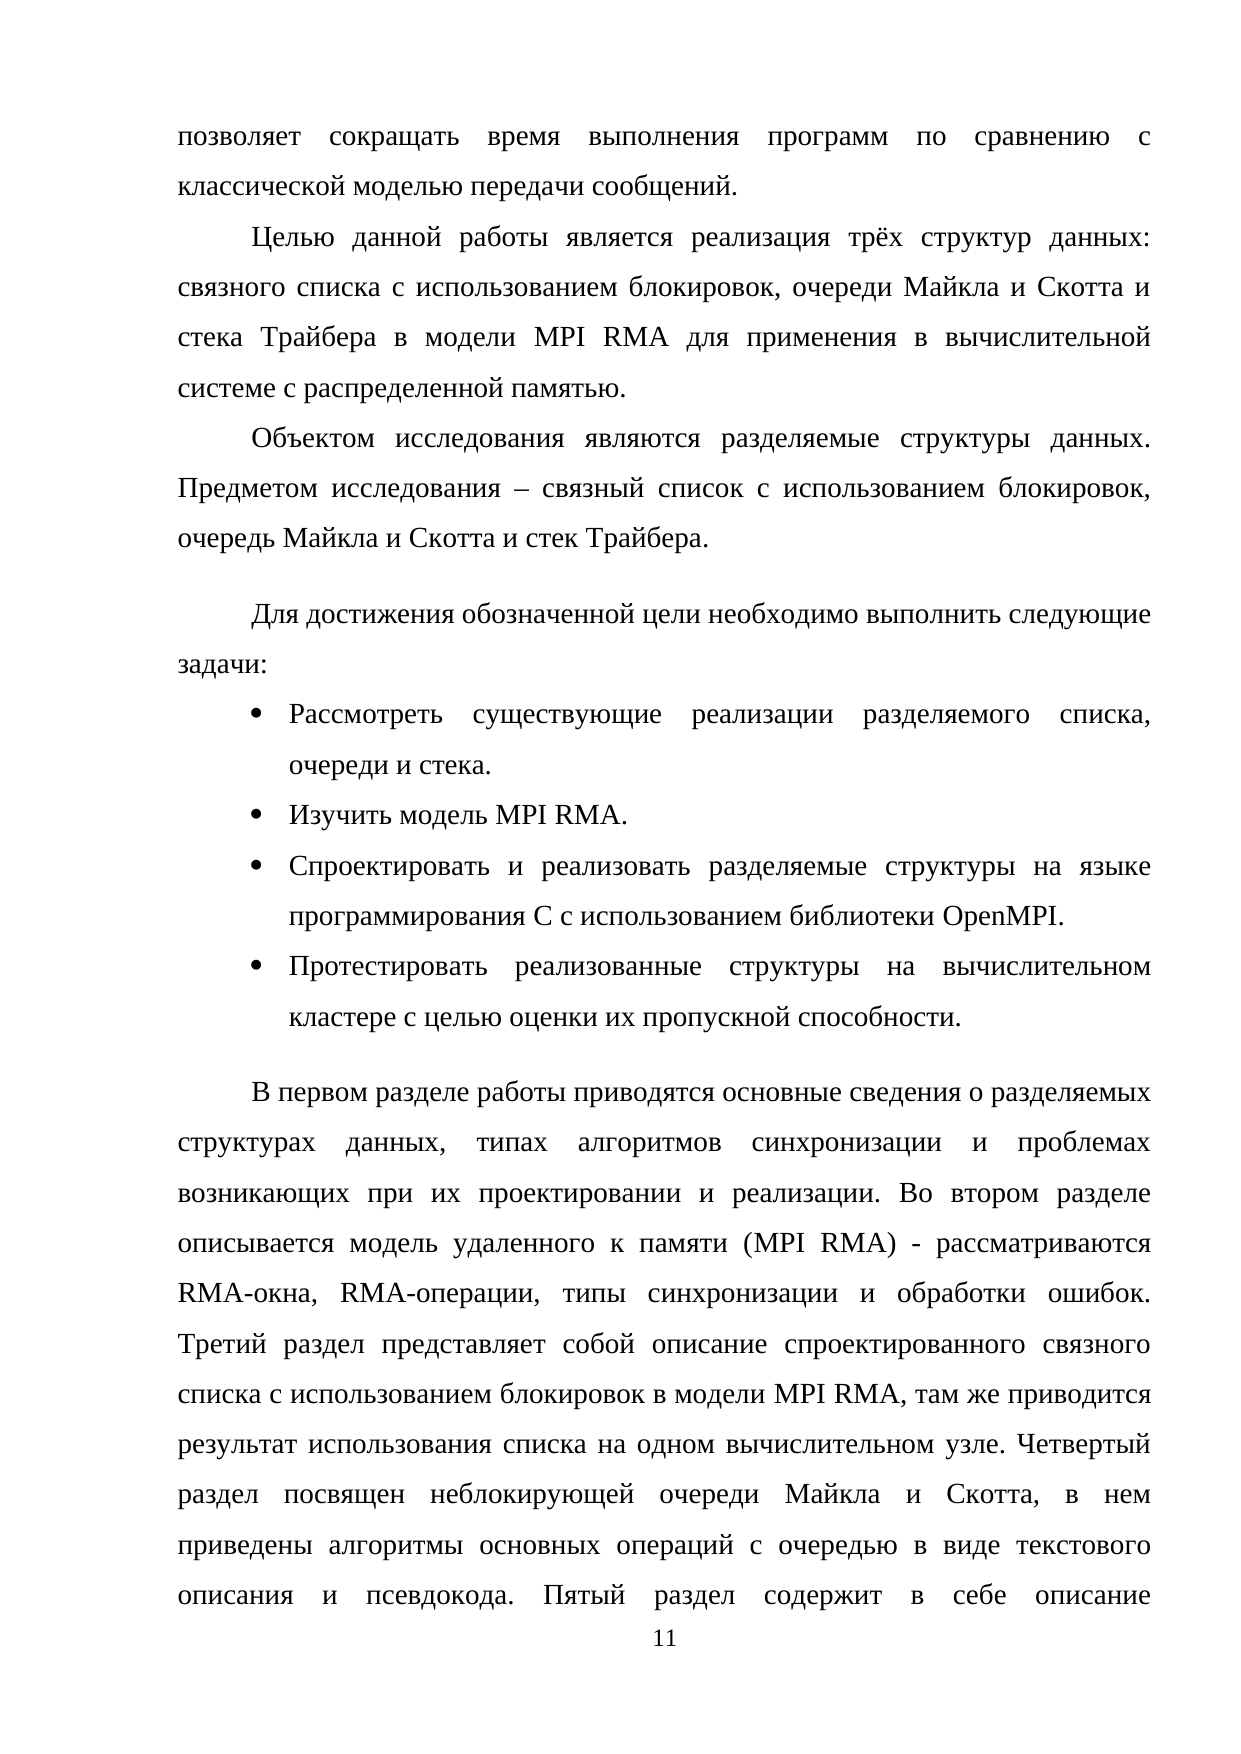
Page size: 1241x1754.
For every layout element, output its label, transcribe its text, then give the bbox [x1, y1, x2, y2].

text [177, 1074, 1152, 1611]
text Целью данной работы является реализация трёх структур данных: связного списка с использованием блокировок, очереди Майкла и Скотта и стека Трайбера в модели MPI RMA для применения в вычислительной системе с распределенной памятью. [177, 219, 1152, 403]
list Спроектировать и реализовать разделяемые структуры на языке программирования C с использованием библиотеки OpenMPI. [251, 848, 1152, 932]
text Для достижения обозначенной цели необходимо выполнить следующие задачи: [177, 596, 1152, 680]
list Протестировать реализованные структуры на вычислительном кластере с целью оценки их пропускной способности. [251, 948, 1152, 1032]
list Изучить модель MPI RMA. [251, 797, 1152, 831]
text Объектом исследования являются разделяемые структуры данных. Предметом исследования – связный список с использованием блокировок, очередь Майкла и Скотта и стек Трайбера. [177, 420, 1152, 554]
list Рассмотреть существующие реализации разделяемого списка, очереди и стека. [251, 697, 1152, 781]
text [177, 118, 1152, 202]
